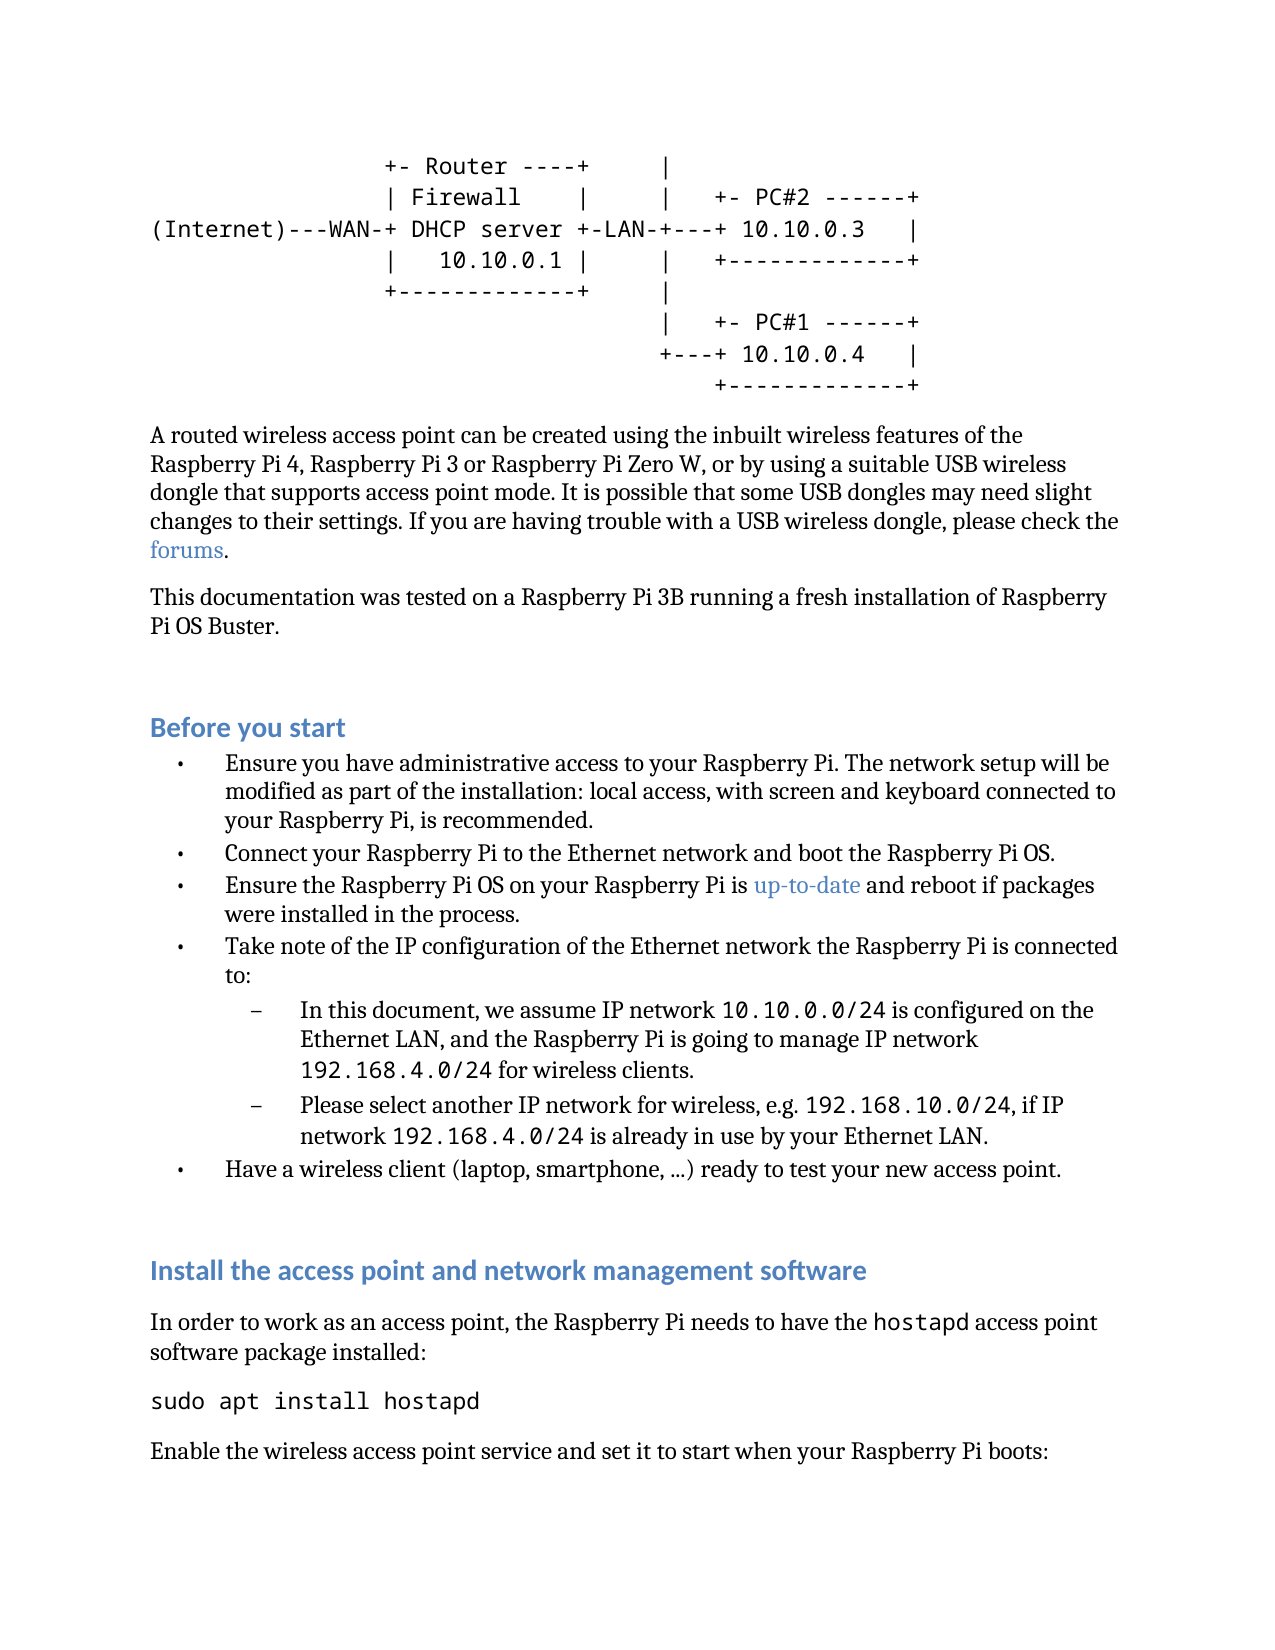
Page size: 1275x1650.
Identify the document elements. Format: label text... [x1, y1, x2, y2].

list Have a wireless client (laptop, smartphone, ...) ready to test your new access point. [175, 1155, 1125, 1183]
list Ensure you have administrative access to your Raspberry Pi. The network setup will be modified as part of the installation: local access, with screen and keyboard connected to your Raspberry Pi, is recommended. [175, 748, 1125, 835]
subtitle Install the access point and network management software [150, 1252, 1125, 1287]
list Connect your Raspberry Pi to the Ethernet network and boot the Raspberry Pi OS. [175, 838, 1125, 867]
subtitle Before you start [150, 709, 1125, 745]
list Ensure the Raspberry Pi OS on your Raspberry Pi is up-to-date and reboot if packages were installed in the process. [175, 871, 1125, 928]
text In order to work as an access point, the Raspberry Pi needs to have the hostapd access point software package installed: [150, 1306, 1125, 1366]
list Take note of the IP configuration of the Ethernet network the Raspberry Pi is connected to: [175, 932, 1125, 990]
text sudo apt install hostapd [150, 1385, 1125, 1416]
list In this document, we assume IP network 10.10.0.0/24 is configured on the Ethernet LAN, and the Raspberry Pi is going to manage IP network 192.168.4.0/24 for wireless clients. [250, 993, 1125, 1085]
text A routed wireless access point can be created using the inbuilt wireless features of the Raspberry Pi 4, Raspberry Pi 3 or Raspberry Pi Zero W, or by using a suitable USB wireless dongle that supports access point mode. It is possible that some USB dongles may need slight changes to their settings. If you are having trouble with a USB wireless dongle, please check the forums. [150, 421, 1125, 564]
text This documentation was tested on a Raspberry Pi 3B running a fresh installation of Raspberry Pi OS Buster. [150, 583, 1125, 641]
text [150, 150, 1125, 400]
list Please select another IP network for wireless, e.g. 192.168.10.0/24, if IP network 192.168.4.0/24 is already in use by your Ethernet LAN. [250, 1088, 1125, 1151]
text Enable the wireless access point service and set it to start when your Raspberry Pi boots: [150, 1437, 1125, 1466]
